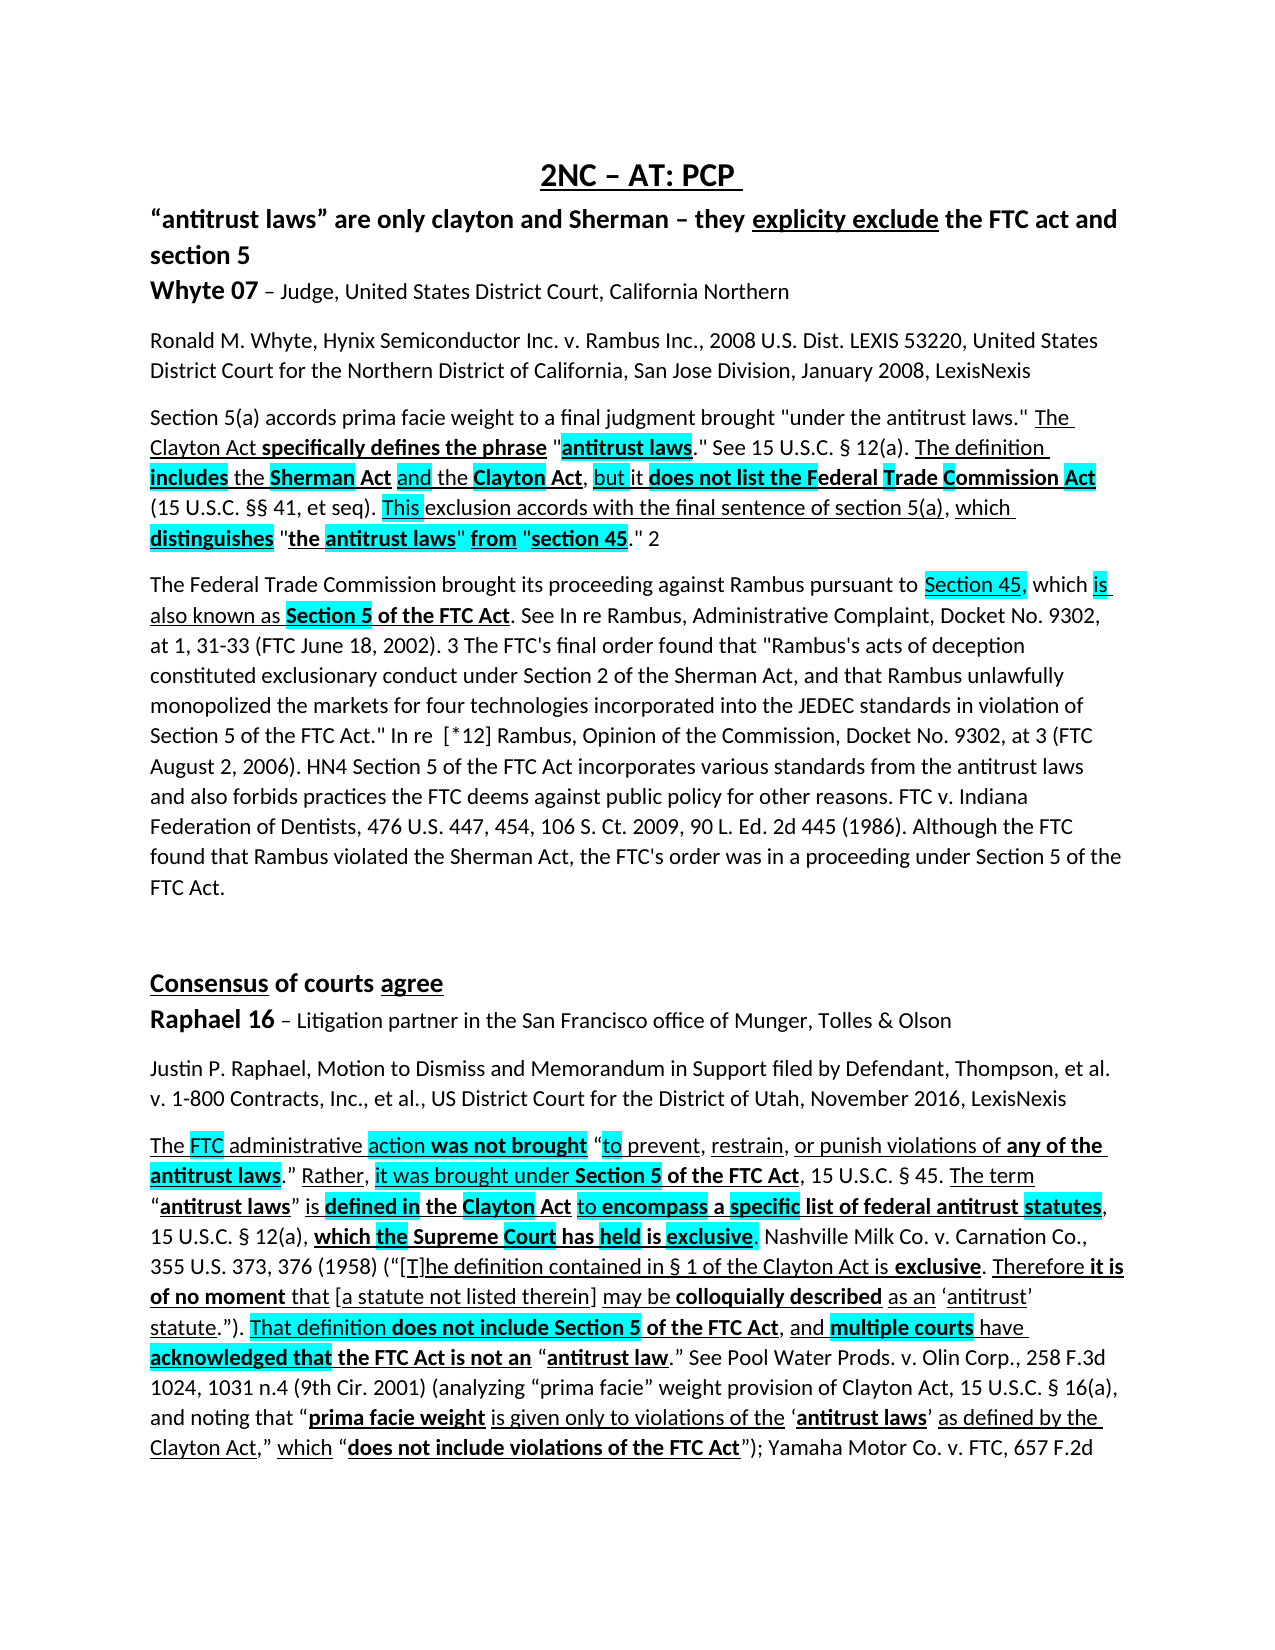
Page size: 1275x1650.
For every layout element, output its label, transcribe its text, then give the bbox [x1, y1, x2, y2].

text Ronald M. Whyte, Hynix Semiconductor Inc. v. Rambus Inc., 2008 U.S. Dist. LEXIS 53220, United States District Court for the Northern District of California, San Jose Division, January 2008, LexisNexis [150, 326, 1125, 384]
subtitle “antitrust laws” are only clayton and Sherman – they explicity exclude the FTC act and section 5 [150, 202, 1125, 271]
text Section 5(a) accords prima facie weight to a final judgment brought "under the antitrust laws." The Clayton Act specifically defines the phrase "antitrust laws." See 15 U.S.C. § 12(a). The definition includes the Sherman Act and the Clayton Act, but it does not list the Federal Trade Commission Act (15 U.S.C. §§ 41, et seq). This exclusion accords with the final sentence of section 5(a), which distinguishes "the antitrust laws" from "section 45." 2 [150, 403, 1125, 552]
text The Federal Trade Commission brought its proceeding against Rambus pursuant to Section 45, which is also known as Section 5 of the FTC Act. See In re Rambus, Administrative Complaint, Docket No. 9302, at 1, 31-33 (FTC June 18, 2002). 3 The FTC's final order found that "Rambus's acts of deception constituted exclusionary conduct under Section 2 of the Sherman Act, and that Rambus unlawfully monopolized the markets for four technologies incorporated into the JEDEC standards in violation of Section 5 of the FTC Act." In re [*12] Rambus, Opinion of the Commission, Docket No. 9302, at 3 (FTC August 2, 2006). HN4 Section 5 of the FTC Act incorporates various standards from the antitrust laws and also forbids practices the FTC deems against public policy for other reasons. FTC v. Indiana Federation of Dentists, 476 U.S. 447, 454, 106 S. Ct. 2009, 90 L. Ed. 2d 445 (1986). Although the FTC found that Rambus violated the Sherman Act, the FTC's order was in a proceeding under Section 5 of the FTC Act. [150, 571, 1125, 901]
text Whyte 07 – Judge, United States District Court, California Northern [150, 273, 1125, 307]
text Raphael 16 – Litigation partner in the San Francisco office of Munger, Tolles & Olson [150, 1002, 1125, 1035]
subtitle Consensus of courts agree [150, 966, 1125, 999]
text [150, 1131, 1125, 1462]
subtitle 2NC – AT: PCP [150, 154, 1125, 195]
text Justin P. Raphael, Motion to Dismiss and Memorandum in Support filed by Defendant, Thompson, et al. v. 1-800 Contracts, Inc., et al., US District Court for the District of Utah, November 2016, LexisNexis [150, 1054, 1125, 1113]
